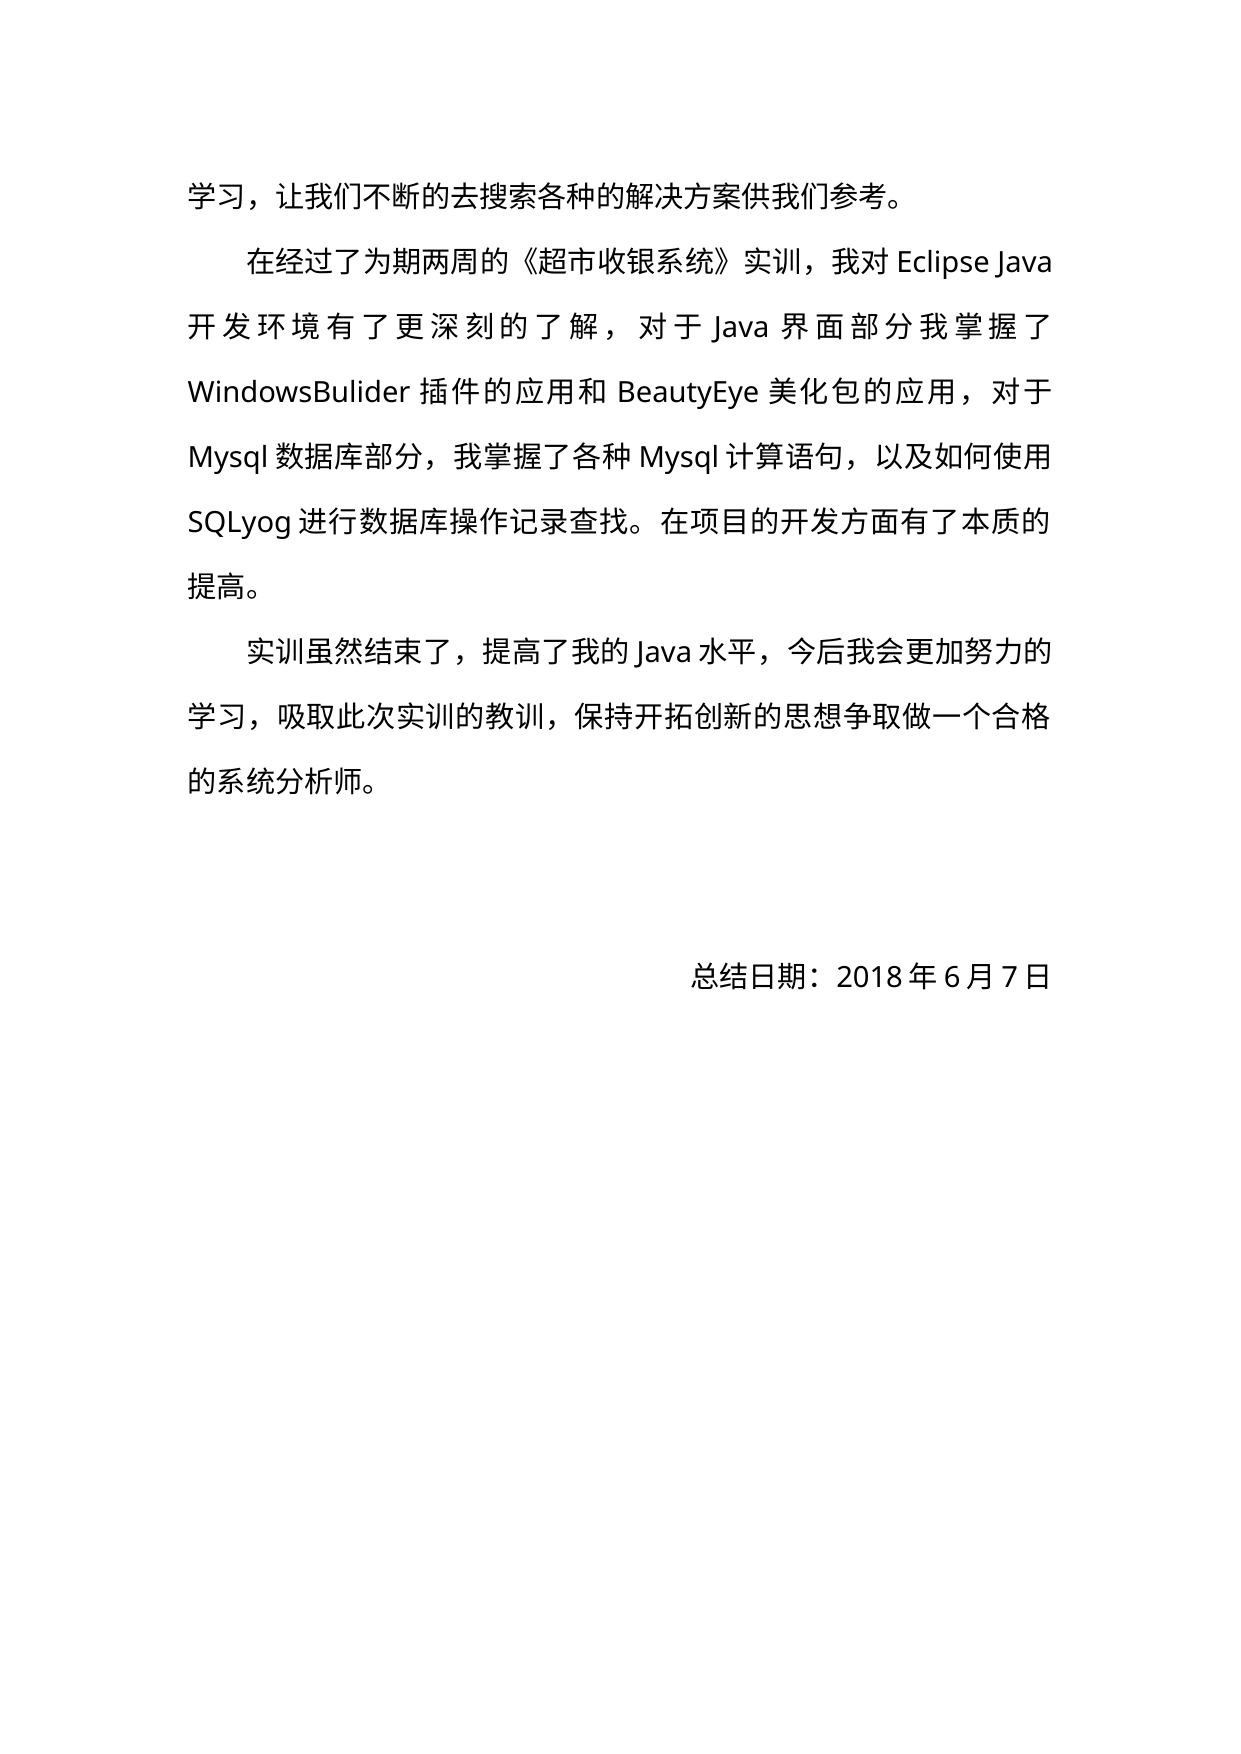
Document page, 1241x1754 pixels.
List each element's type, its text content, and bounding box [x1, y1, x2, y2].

text 在经过了为期两周的《超市收银系统》实训，我对Eclipse Java开发环境有了更深刻的了解，对于Java界面部分我掌握了WindowsBulider插件的应用和BeautyEye美化包的应用，对于Mysql数据库部分，我掌握了各种Mysql计算语句，以及如何使用SQLyog进行数据库操作记录查找。在项目的开发方面有了本质的提高。 [187, 227, 1053, 617]
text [187, 162, 1053, 227]
text 实训虽然结束了，提高了我的Java水平，今后我会更加努力的学习，吸取此次实训的教训，保持开拓创新的思想争取做一个合格的系统分析师。 [187, 617, 1053, 812]
text 总结日期：2018年6月7日 [187, 942, 1053, 1007]
